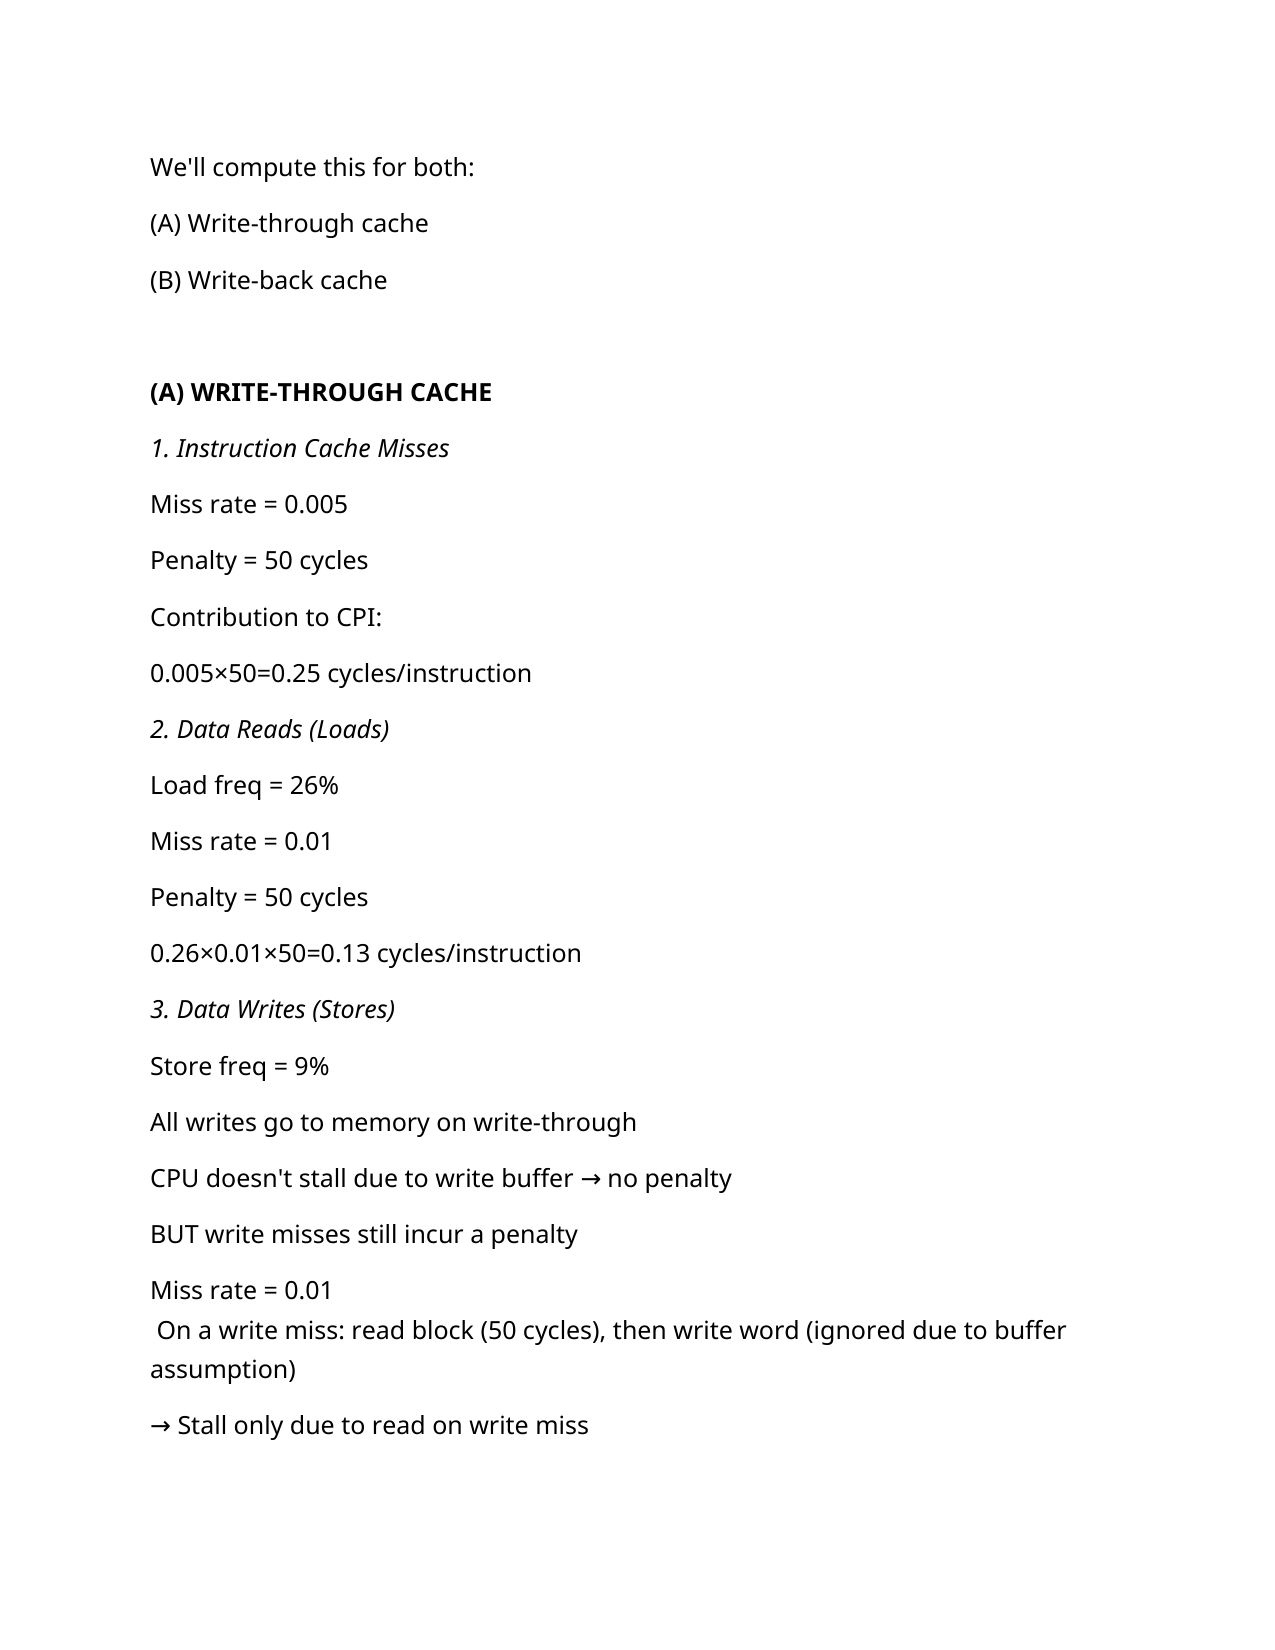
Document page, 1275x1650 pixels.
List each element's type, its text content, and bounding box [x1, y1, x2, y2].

text Load freq = 26% [150, 768, 1125, 802]
text Store freq = 9% [150, 1048, 1125, 1082]
text 0.005×50=0.25 cycles/instruction [150, 655, 1125, 689]
text We'll compute this for both: [150, 150, 1125, 184]
text → Stall only due to read on write miss [150, 1408, 1125, 1442]
text BUT write misses still incur a penalty [150, 1217, 1125, 1251]
text 3. Data Writes (Stores) [150, 992, 1125, 1026]
text Miss rate = 0.01 [150, 824, 1125, 858]
text Contribution to CPI: [150, 599, 1125, 633]
text 1. Instruction Cache Misses [150, 431, 1125, 465]
text (A) WRITE-THROUGH CACHE [150, 374, 1125, 409]
text Miss rate = 0.01 On a write miss: read block (50 cycles), then write word (ignored due to buffer assumption) [150, 1273, 1125, 1386]
text 2. Data Reads (Loads) [150, 711, 1125, 746]
text Penalty = 50 cycles [150, 543, 1125, 577]
text (A) Write-through cache [150, 206, 1125, 240]
text Miss rate = 0.005 [150, 487, 1125, 521]
text (B) Write-back cache [150, 262, 1125, 296]
text 0.26×0.01×50=0.13 cycles/instruction [150, 936, 1125, 970]
text All writes go to memory on write-through [150, 1104, 1125, 1138]
text Penalty = 50 cycles [150, 880, 1125, 914]
text CPU doesn't stall due to write buffer → no penalty [150, 1161, 1125, 1195]
